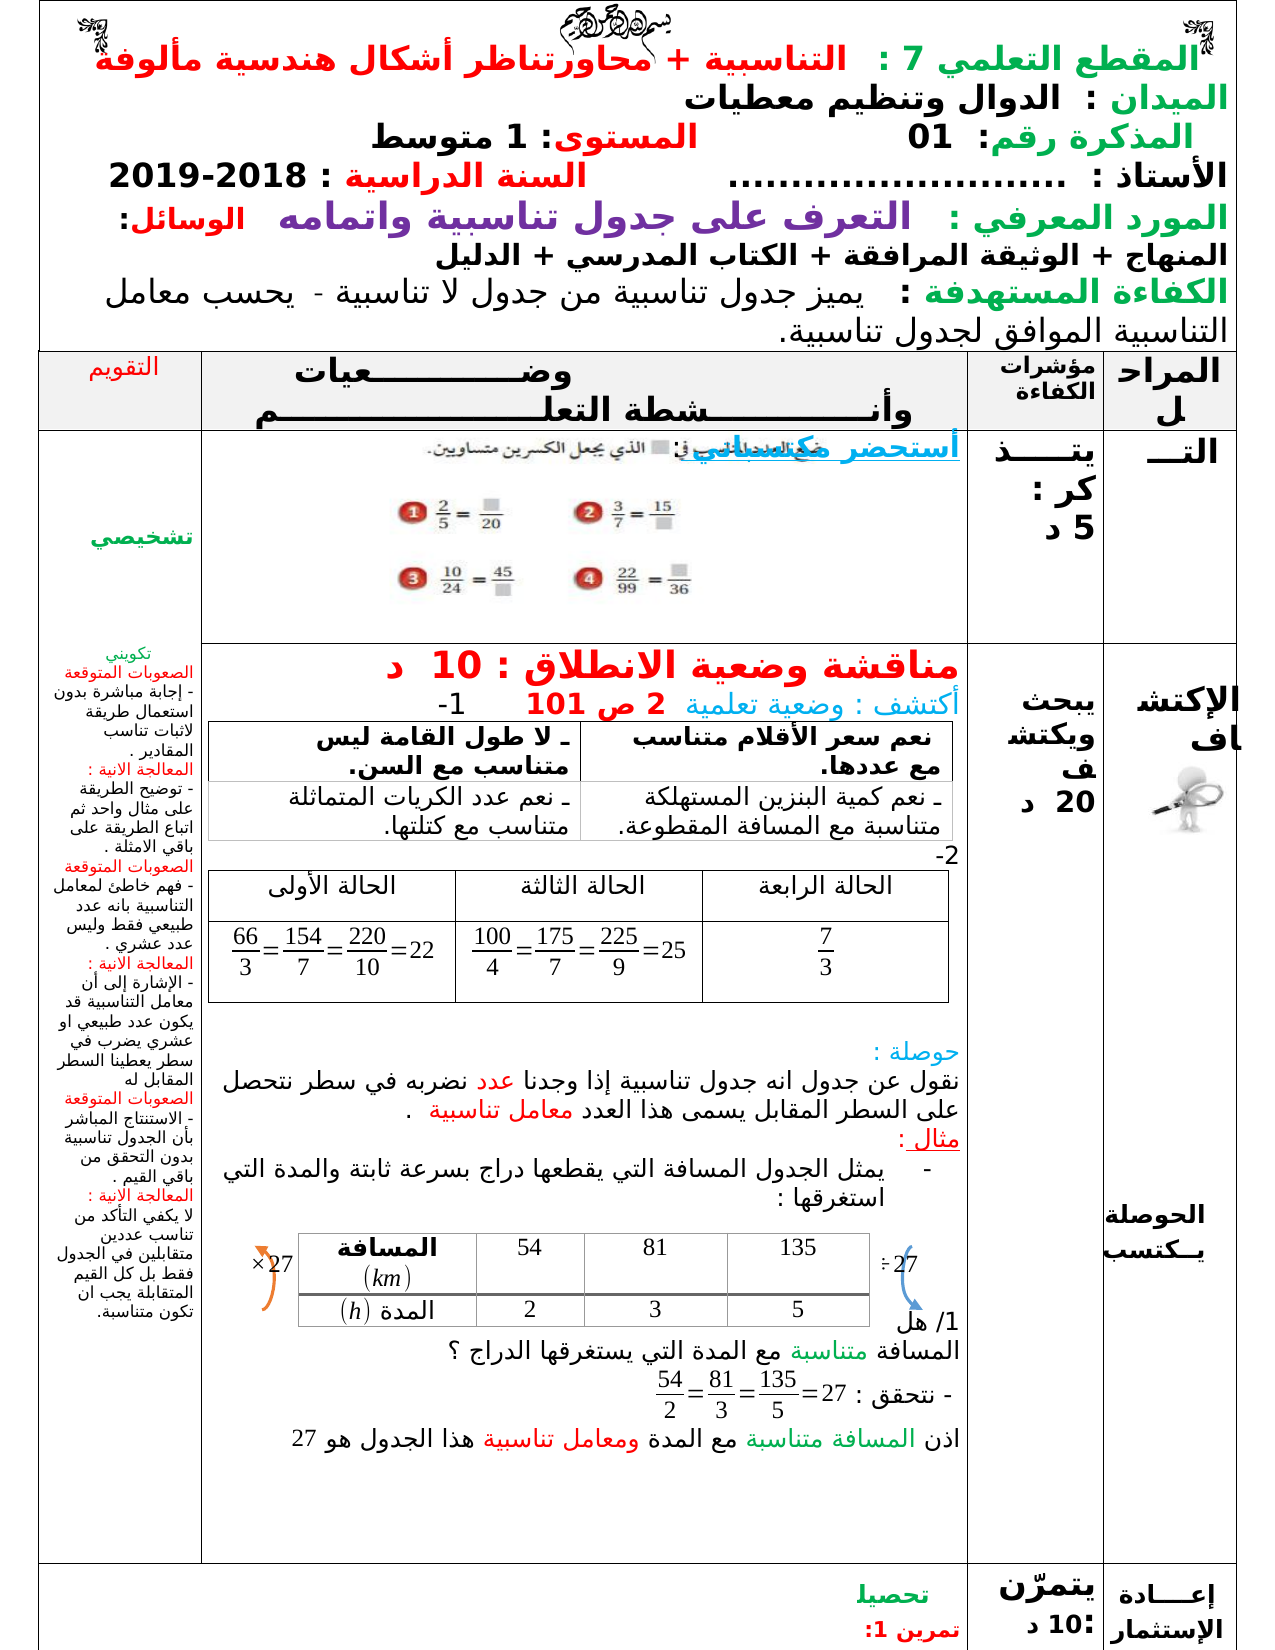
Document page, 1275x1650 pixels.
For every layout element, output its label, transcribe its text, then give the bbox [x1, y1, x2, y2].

table_cell [1104, 644, 1236, 1563]
table_cell مناقشة وضعية الانطلاق : 10 د أكتشف : وضعية تعلمية 2 ص 101 1- 2- حوصلة : نقول عن جدول انه جدول تناسبية إذا وجدنا عدد نضربه في سطر نتحصل على السطر المقابل يسمى هذا العدد معامل تناسبية . مثال : يمثل الجدول المسافة التي يقطعها دراج بسرعة ثابتة والمدة التي استغرقها : 1/ هل المسافة متناسبة مع المدة التي يستغرقها الدراج ؟ - نتحقق : اذن المسافة متناسبة مع المدة ومعامل تناسبية هذا الجدول هو [202, 644, 967, 1563]
table_cell تشخيصي [39, 431, 201, 643]
picture [1148, 762, 1229, 835]
table_cell تمرين 1: أوجد معامل التناسبية من الجدول وأكمل الفراغات : تمرين 2 : منزلي كان وزن الياس 4 كيلوا غرام عند ولادته وعندما اصبح عمره سنتين صار وزنه 12 وفي اربع سنوات بلغ وزنه 16 كيلو غرام وصار وزنه 24 كيلو غرام في الثامنة 1/ ترجم هذا النص في جدول منظم . ثم تحقق ان كان جدول تناسبية ام لا . . تمارين منزلية اضافية : 8 + 9 ص 108 . [39, 1564, 967, 1650]
table_cell يتـــــذكر : 5 د [968, 431, 1103, 643]
table_cell يبحث ويكتشف 20 د [968, 644, 1103, 1563]
table_cell [1104, 431, 1236, 643]
table_cell [1104, 1564, 1236, 1650]
table_cell التقويم [39, 352, 201, 429]
table_cell أستحضر مكتسباتي : [202, 431, 967, 643]
table_cell يتمرّن :10 د [968, 1564, 1103, 1650]
table_header المقطع التعلمي 7 : التناسبية + محاورتناظر أشكال هندسية مألوفة الميدان : الدوال وتنظيم معطيات المذكرة رقم: 01 المستوى: 1 متوسط الأستاذ : ........................... السنة الدراسية : 2018-2019 المورد المعرفي : التعرف على جدول تناسبية واتمامه الوسائل: المنهاج + الوثيقة المرافقة + الكتاب المدرسي + الدليل الكفاءة المستهدفة : يميز جدول تناسبية من جدول لا تناسبية - يحسب معامل التناسبية الموافق لجدول تناسبية. [40, 1, 1236, 351]
table_cell المراحل [1104, 352, 1236, 429]
table_cell تكويني الصعوبات المتوقعة - إجابة مباشرة بدون استعمال طريقة لاثبات تناسب المقادير . المعالجة الانية : - توضيح الطريقة على مثال واحد ثم اتباع الطريقة على باقي الامثلة . الصعوبات المتوقعة - فهم خاطئ لمعامل التناسبية بانه عدد طبيعي فقط وليس عدد عشري . المعالجة الانية : - الإشارة إلى أن معامل التناسبية قد يكون عدد طبيعي او عشري يضرب في سطر يعطينا السطر المقابل له الصعوبات المتوقعة - الاستنتاج المباشر بأن الجدول تناسبية بدون التحقق من باقي القيم . المعالجة الانية : لا يكفي التأكد من تناسب عددين متقابلين في الجدول فقط بل كل القيم المتقابلة يجب ان تكون متناسبة. [39, 644, 201, 1563]
table_cell وضـــــــــــــعيات وأنــــــــــــــشطة التعلـــــــــــــــــــــــم [202, 352, 967, 429]
table_cell مؤشرات الكفاءة [968, 352, 1103, 429]
